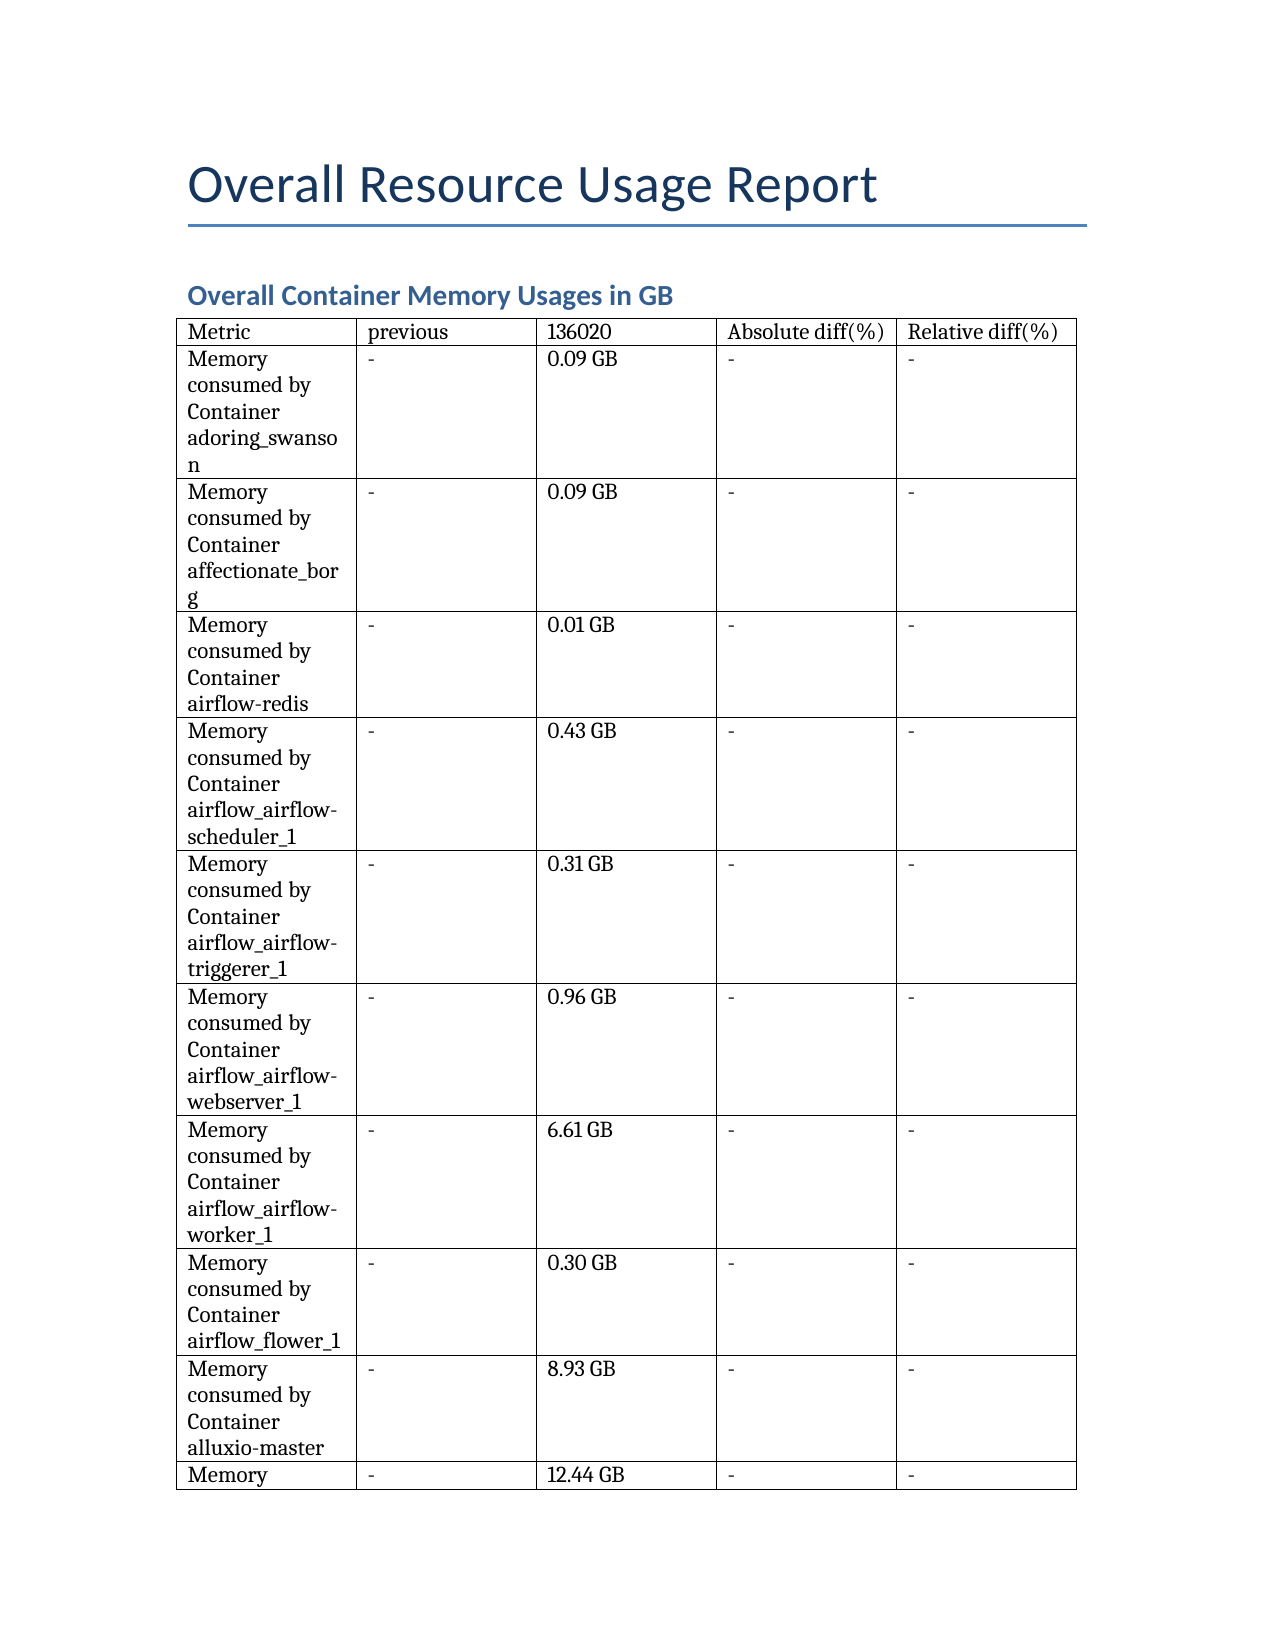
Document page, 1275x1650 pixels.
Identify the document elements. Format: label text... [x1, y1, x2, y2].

table_header Relative diff(%) [897, 319, 1076, 345]
table_cell - [717, 984, 896, 1115]
table_cell - [357, 479, 536, 611]
table_cell - [357, 984, 536, 1115]
table_cell - [897, 718, 1076, 850]
table_cell 0.96 GB [537, 984, 716, 1115]
title Overall Resource Usage Report [187, 150, 1087, 227]
table_cell Memory consumed by Container airflow_airflow-scheduler_1 [177, 718, 356, 850]
table_cell - [897, 479, 1076, 611]
table_cell - [897, 851, 1076, 983]
table_header 136020 [537, 319, 716, 345]
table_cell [177, 1462, 356, 1488]
table_cell Memory consumed by Container airflow_airflow-webserver_1 [177, 984, 356, 1115]
table_cell 0.01 GB [537, 612, 716, 717]
table_cell Memory consumed by Container affectionate_borg [177, 479, 356, 611]
table_cell - [717, 1116, 896, 1248]
table_cell Memory consumed by Container airflow_flower_1 [177, 1249, 356, 1355]
table_cell 0.43 GB [537, 718, 716, 850]
table_cell 0.09 GB [537, 479, 716, 611]
subtitle Overall Container Memory Usages in GB [187, 277, 1087, 312]
table_cell Memory consumed by Container airflow_airflow-worker_1 [177, 1116, 356, 1248]
table_cell - [897, 984, 1076, 1115]
table_cell - [897, 1116, 1076, 1248]
table_cell Memory consumed by Container adoring_swanson [177, 346, 356, 478]
table_cell - [357, 1462, 536, 1488]
table_cell - [357, 612, 536, 717]
table_cell Memory consumed by Container airflow-redis [177, 612, 356, 717]
table_cell - [897, 1356, 1076, 1461]
table_cell 8.93 GB [537, 1356, 716, 1461]
table_cell Memory consumed by Container airflow_airflow-triggerer_1 [177, 851, 356, 983]
table_cell 0.30 GB [537, 1249, 716, 1355]
table_cell - [357, 346, 536, 478]
table_cell - [717, 718, 896, 850]
table_cell - [897, 346, 1076, 478]
table_cell 12.44 GB [537, 1462, 716, 1488]
table_cell - [897, 1462, 1076, 1488]
table_cell 0.31 GB [537, 851, 716, 983]
table_cell - [897, 612, 1076, 717]
table_cell - [357, 1116, 536, 1248]
table_cell - [717, 1462, 896, 1488]
table_cell - [717, 346, 896, 478]
table_cell 6.61 GB [537, 1116, 716, 1248]
table_cell 0.09 GB [537, 346, 716, 478]
table_cell - [717, 612, 896, 717]
table_header Absolute diff(%) [717, 319, 896, 345]
table_cell - [357, 1356, 536, 1461]
table_header previous [357, 319, 536, 345]
table_cell - [357, 1249, 536, 1355]
table_cell - [717, 479, 896, 611]
table_cell - [357, 718, 536, 850]
table_cell - [357, 851, 536, 983]
table_cell Memory consumed by Container alluxio-master [177, 1356, 356, 1461]
table_cell - [717, 1249, 896, 1355]
table_header Metric [177, 319, 356, 345]
table_cell - [717, 851, 896, 983]
table_cell - [897, 1249, 1076, 1355]
table_cell - [717, 1356, 896, 1461]
